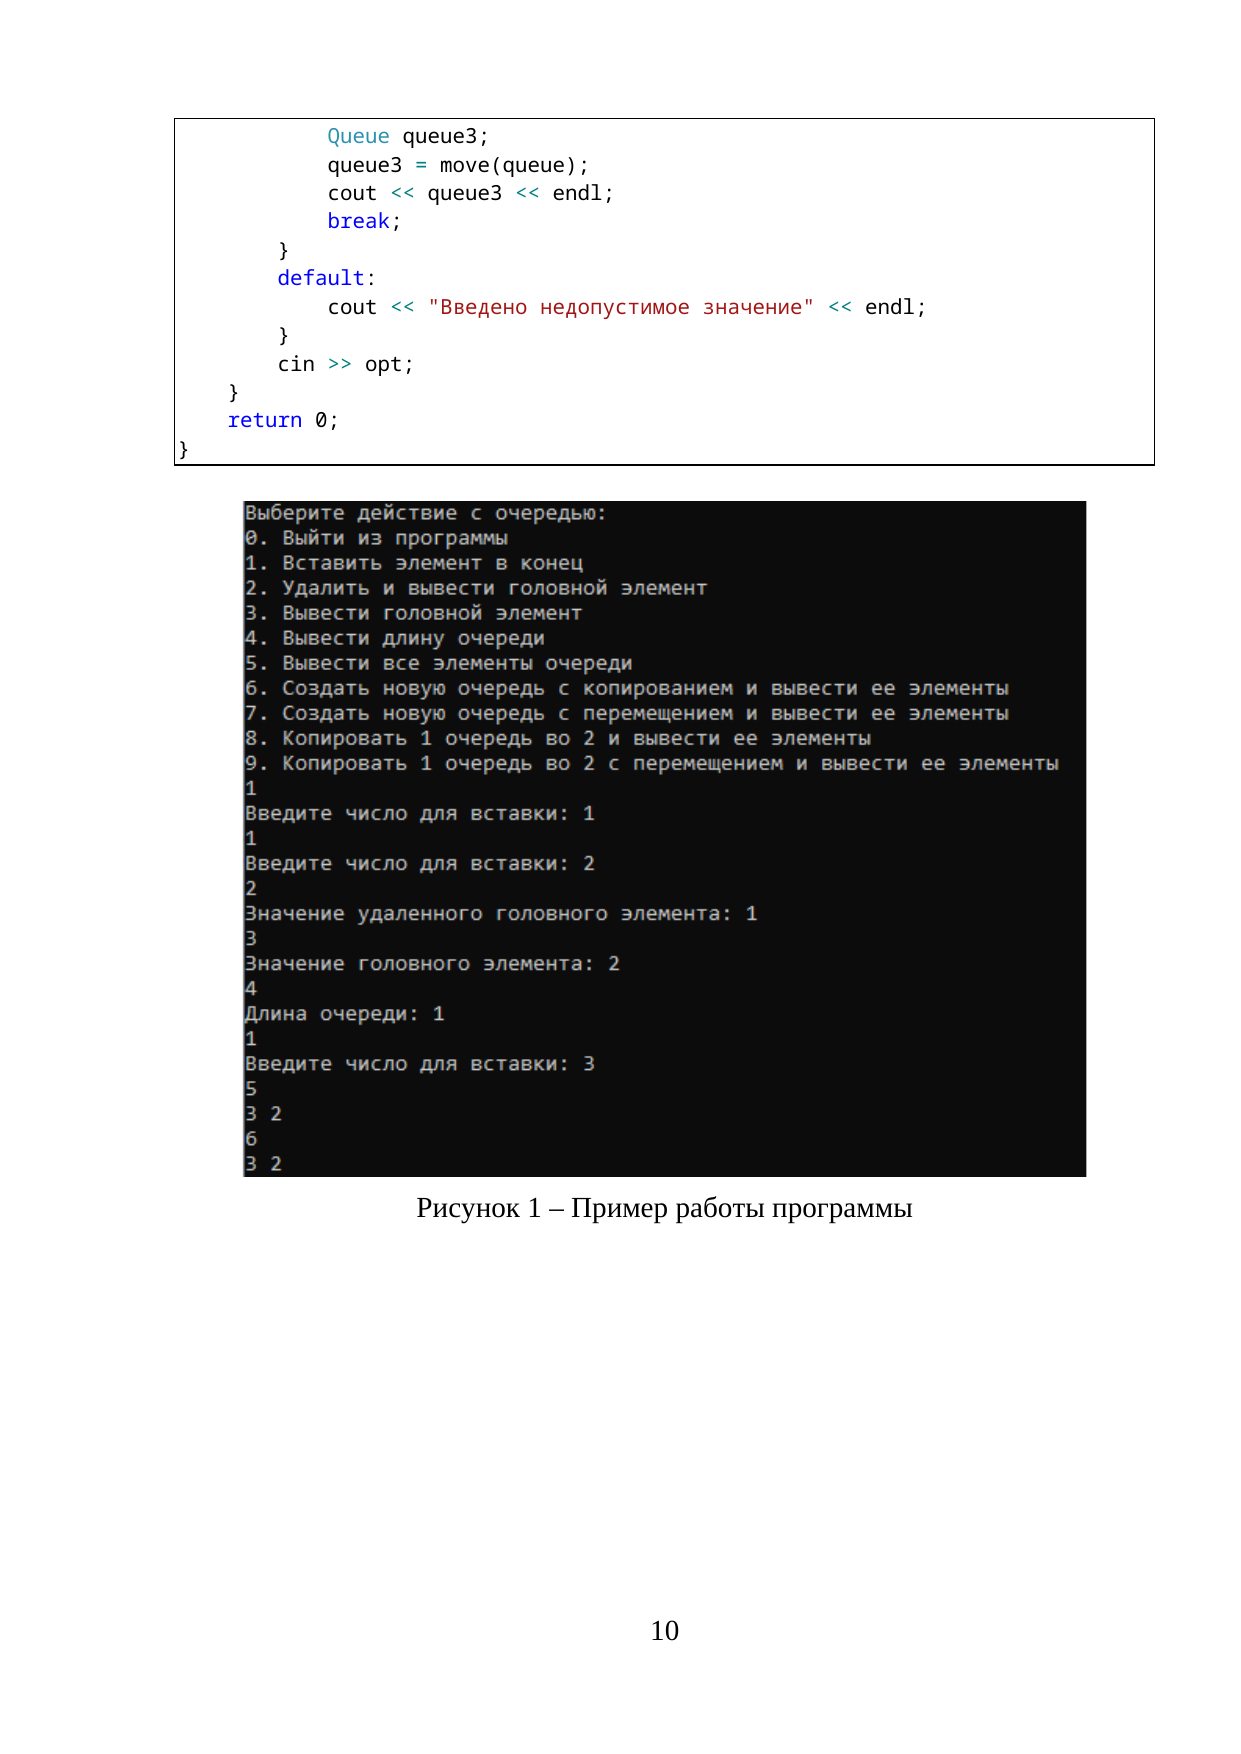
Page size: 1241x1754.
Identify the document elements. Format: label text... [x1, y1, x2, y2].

text } [175, 431, 1154, 464]
text cout << queue3 << endl; [177, 178, 1152, 207]
text default: [177, 263, 1152, 292]
text } [177, 377, 1152, 406]
text cin >> opt; [177, 349, 1152, 377]
text cout << "Введено недопустимое значение" << endl; [177, 292, 1152, 320]
text Рисунок 1 – Пример работы программы [177, 1191, 1152, 1224]
picture [242, 501, 1087, 1177]
text return 0; [177, 406, 1152, 431]
text } [177, 235, 1152, 263]
text break; [177, 207, 1152, 235]
text Queue queue3; [175, 119, 1154, 150]
text queue3 = move(queue); [177, 150, 1152, 178]
text } [177, 320, 1152, 349]
